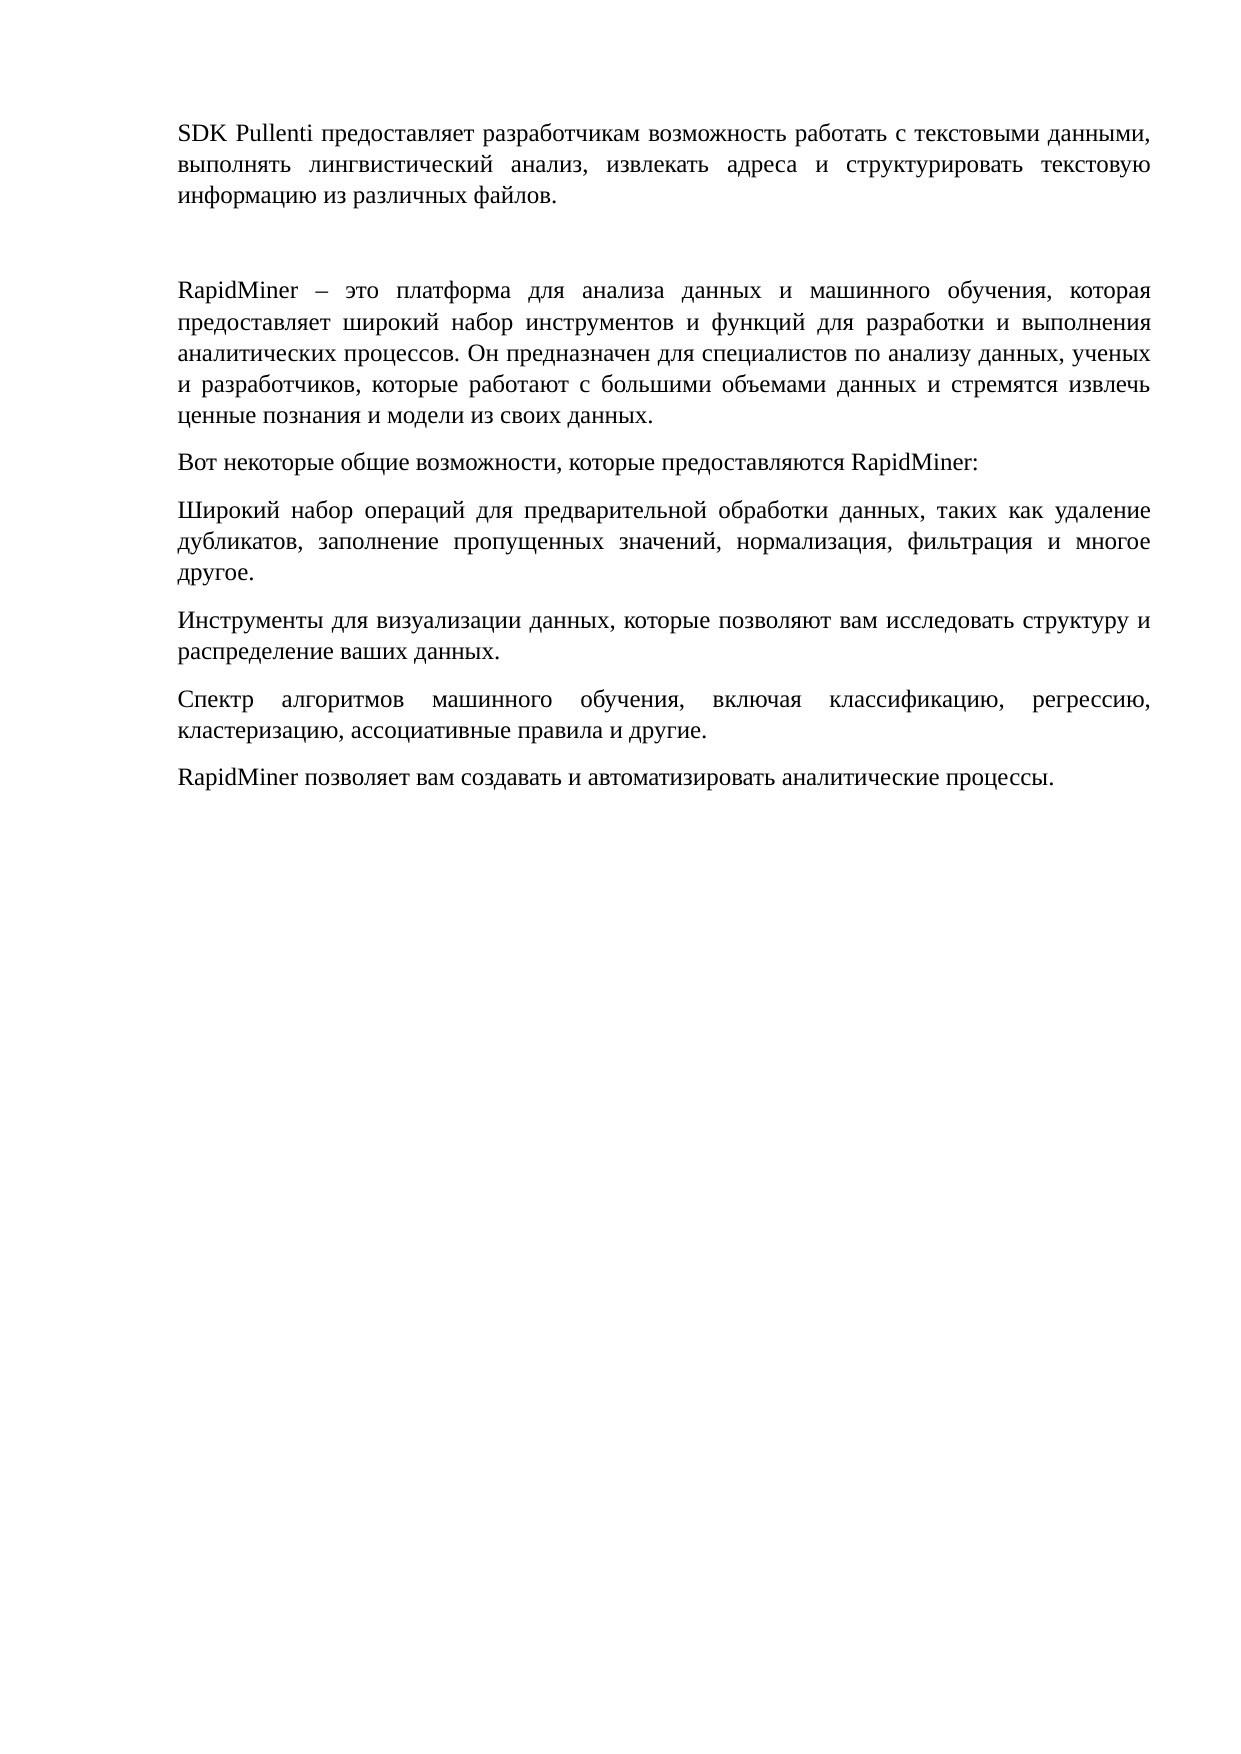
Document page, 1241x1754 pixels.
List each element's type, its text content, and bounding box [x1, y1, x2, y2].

text RapidMiner позволяет вам создавать и автоматизировать аналитические процессы. [177, 762, 1152, 791]
text SDK Pullenti предоставляет разработчикам возможность работать с текстовыми данными, выполнять лингвистический анализ, извлекать адреса и структурировать текстовую информацию из различных файлов. [177, 118, 1152, 209]
text Инструменты для визуализации данных, которые позволяют вам исследовать структуру и распределение ваших данных. [177, 605, 1152, 665]
text Широкий набор операций для предварительной обработки данных, таких как удаление дубликатов, заполнение пропущенных значений, нормализация, фильтрация и многое другое. [177, 495, 1152, 586]
text RapidMiner – это платформа для анализа данных и машинного обучения, которая предоставляет широкий набор инструментов и функций для разработки и выполнения аналитических процессов. Он предназначен для специалистов по анализу данных, ученых и разработчиков, которые работают с большими объемами данных и стремятся извлечь ценные познания и модели из своих данных. [177, 276, 1152, 428]
text Спектр алгоритмов машинного обучения, включая классификацию, регрессию, кластеризацию, ассоциативные правила и другие. [177, 684, 1152, 743]
text Вот некоторые общие возможности, которые предоставляются RapidMiner: [177, 447, 1152, 476]
